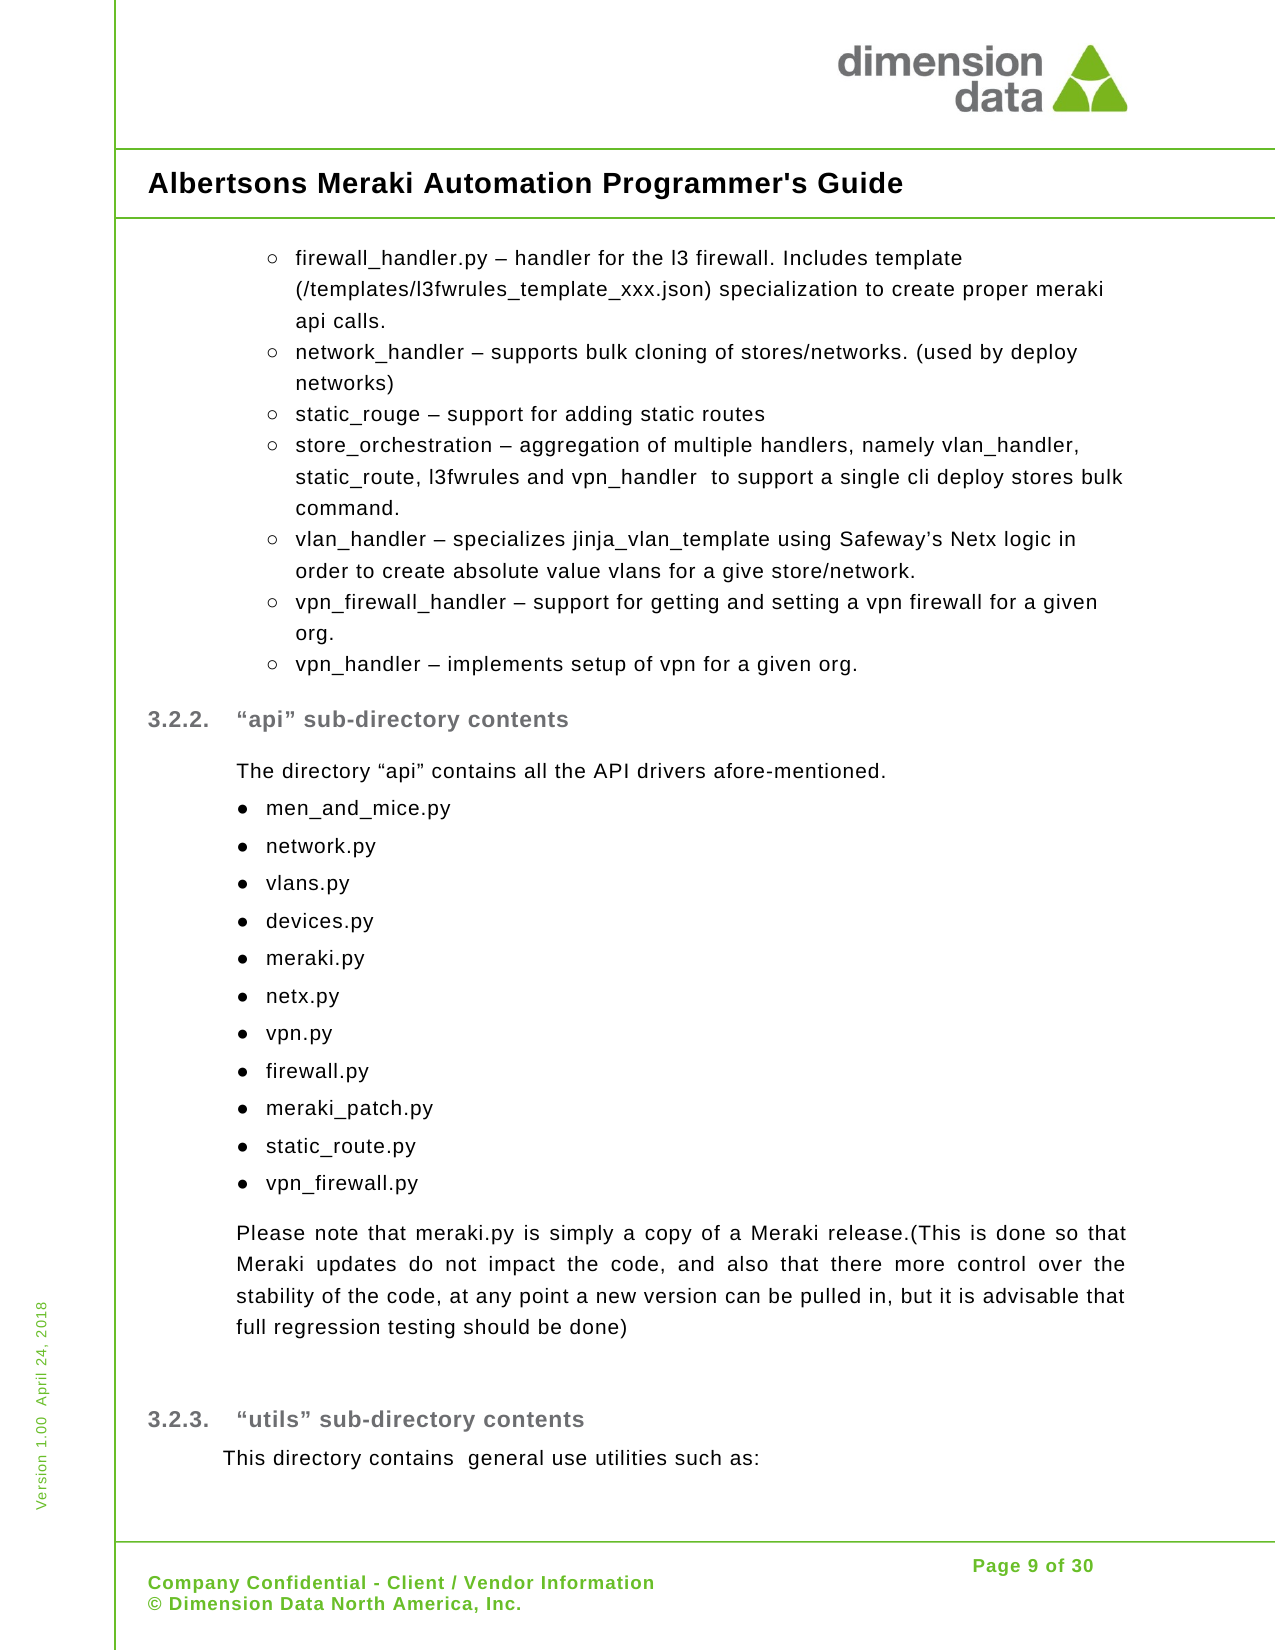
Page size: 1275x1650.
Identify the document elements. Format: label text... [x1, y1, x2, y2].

text vpn_firewall.py [236, 1164, 1127, 1195]
subtitle “utils” sub-directory contents [148, 1401, 1127, 1432]
text men_and_mice.py [236, 789, 1127, 820]
text vpn.py [236, 1014, 1127, 1045]
text vpn_firewall_handler – support for getting and setting a vpn firewall for a given org. [266, 582, 1127, 645]
text Please note that meraki.py is simply a copy of a Meraki release.(This is done so that Meraki updates do not impact the code, and also that there more control over the stability of the code, at any point a new version can be pulled in, but it is advisable that full regression testing should be done) [236, 1214, 1127, 1339]
text The directory “api” contains all the API drivers afore-mentioned. [236, 751, 1127, 782]
text static_route.py [236, 1126, 1127, 1157]
text network_handler – supports bulk cloning of stores/networks. (used by deploy networks) [266, 332, 1127, 395]
subtitle “api” sub-directory contents [148, 701, 1127, 732]
text firewall.py [236, 1051, 1127, 1082]
text vlans.py [236, 864, 1127, 895]
text netx.py [236, 976, 1127, 1007]
text vlan_handler – specializes jinja_vlan_template using Safeway’s Netx logic in order to create absolute value vlans for a give store/network. [266, 520, 1127, 582]
text store_orchestration – aggregation of multiple handlers, namely vlan_handler, static_route, l3fwrules and vpn_handler to support a single cli deploy stores bulk command. [266, 426, 1127, 520]
text meraki_patch.py [236, 1089, 1127, 1120]
text devices.py [236, 901, 1127, 932]
picture [815, 0, 1128, 133]
text meraki.py [236, 939, 1127, 970]
text vpn_handler – implements setup of vpn for a given org. [266, 645, 1127, 676]
text static_rouge – support for adding static routes [266, 395, 1127, 426]
text network.py [236, 826, 1127, 857]
text firewall_handler.py – handler for the l3 firewall. Includes template (/templates/l3fwrules_template_xxx.json) specialization to create proper meraki api calls. [266, 239, 1127, 332]
list This directory contains general use utilities such as: [223, 1439, 1127, 1470]
